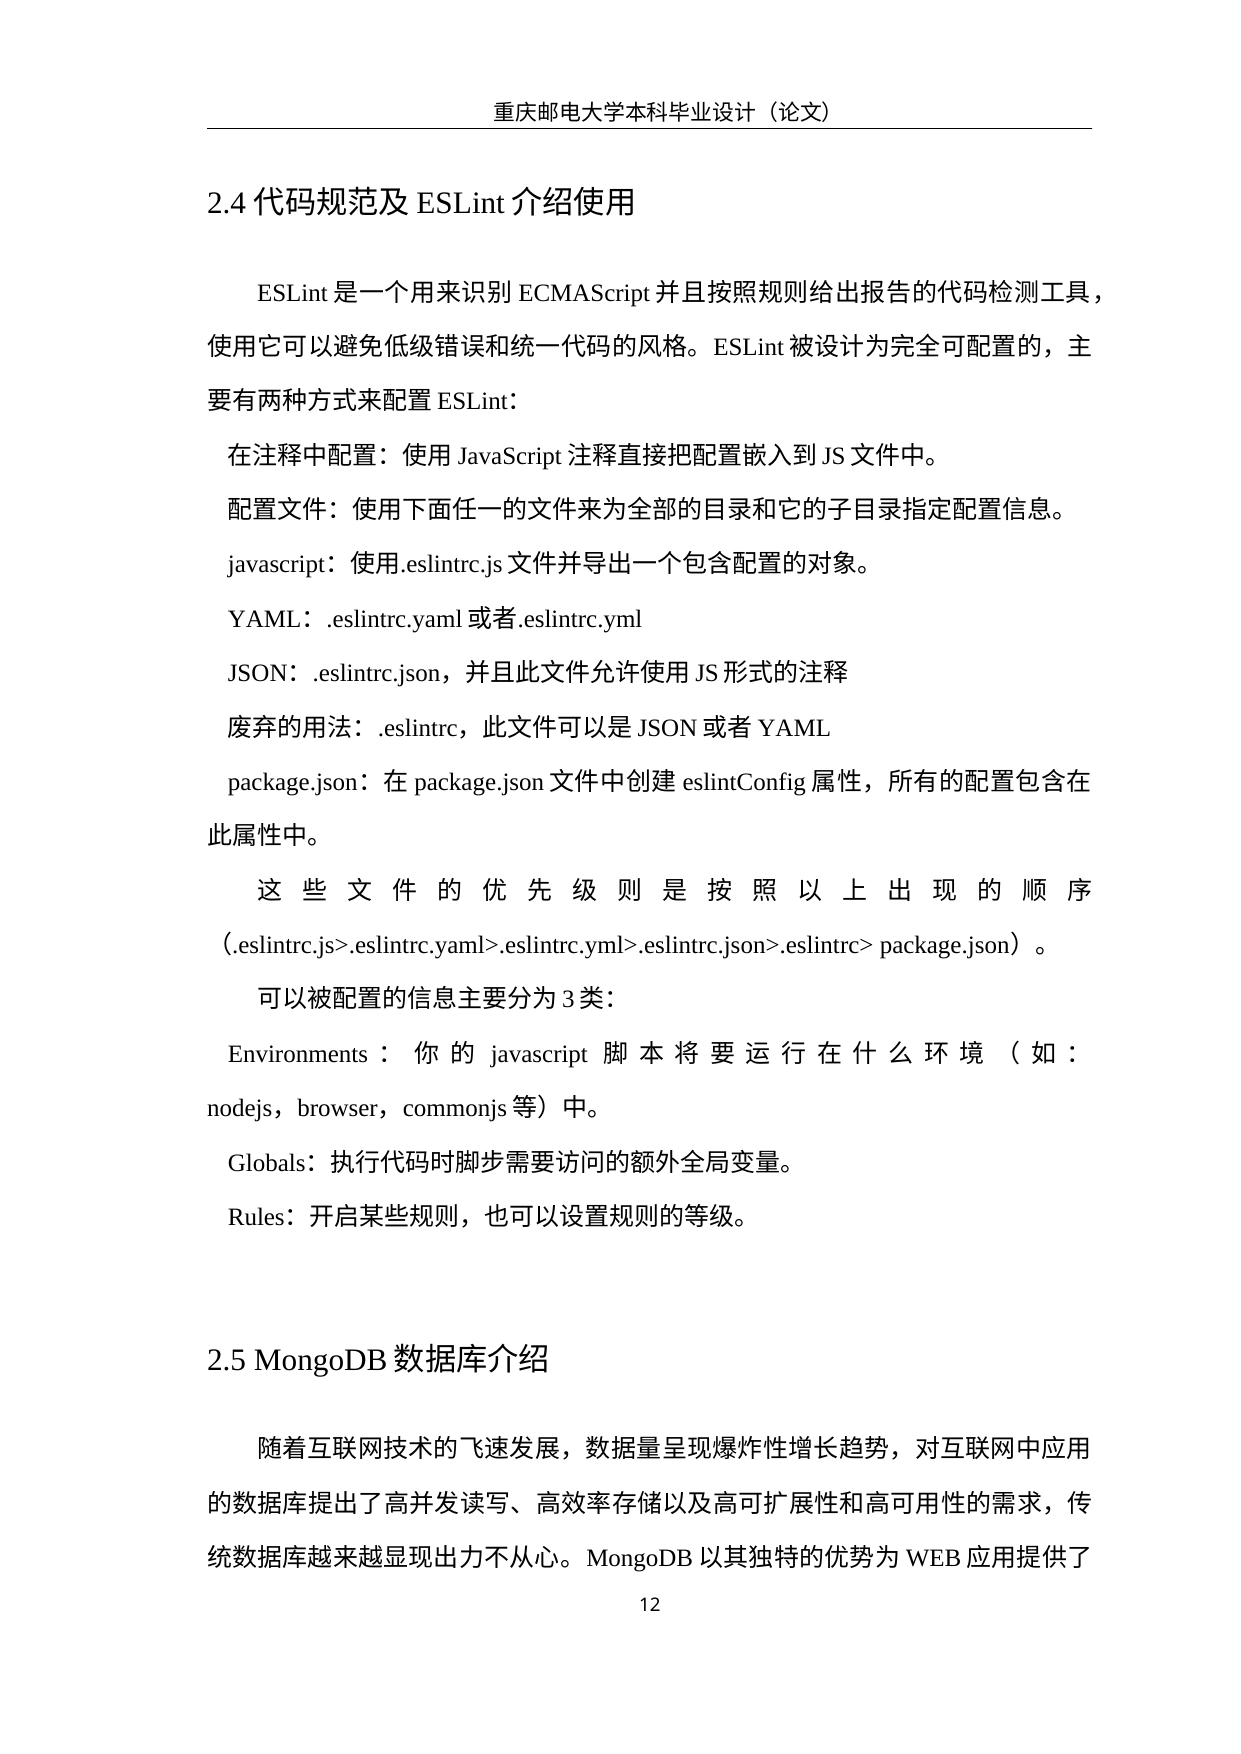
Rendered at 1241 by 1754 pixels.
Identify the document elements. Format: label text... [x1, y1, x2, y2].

text 这些文件的优先级则是按照以上出现的顺序（.eslintrc.js>.eslintrc.yaml>.eslintrc.yml>.eslintrc.json>.eslintrc> package.json）。 [207, 870, 1092, 961]
text Rules：开启某些规则，也可以设置规则的等级。 [207, 1196, 1092, 1233]
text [207, 1429, 1092, 1574]
text YAML：.eslintrc.yaml或者.eslintrc.yml [207, 598, 1092, 634]
text 可以被配置的信息主要分为3类： [207, 979, 1092, 1015]
text javascript：使用.eslintrc.js文件并导出一个包含配置的对象。 [207, 544, 1092, 580]
text Environments：你的javascript脚本将要运行在什么环境（如：nodejs，browser，commonjs等）中。 [207, 1033, 1092, 1124]
text Globals：执行代码时脚步需要访问的额外全局变量。 [207, 1142, 1092, 1178]
text package.json：在package.json文件中创建eslintConfig属性，所有的配置包含在此属性中。 [207, 761, 1092, 852]
subtitle 2.5 MongoDB数据库介绍 [207, 1334, 1092, 1379]
text 在注释中配置：使用JavaScript注释直接把配置嵌入到JS文件中。 [207, 435, 1092, 471]
text JSON：.eslintrc.json，并且此文件允许使用JS形式的注释 [207, 653, 1092, 689]
subtitle 2.4 代码规范及ESLint介绍使用 [207, 177, 1092, 222]
text 配置文件：使用下面任一的文件来为全部的目录和它的子目录指定配置信息。 [207, 489, 1092, 526]
text ESLint是一个用来识别ECMAScript并且按照规则给出报告的代码检测工具，使用它可以避免低级错误和统一代码的风格。ESLint被设计为完全可配置的，主要有两种方式来配置ESLint： [207, 272, 1092, 417]
text 废弃的用法：.eslintrc，此文件可以是JSON或者YAML [207, 707, 1092, 743]
